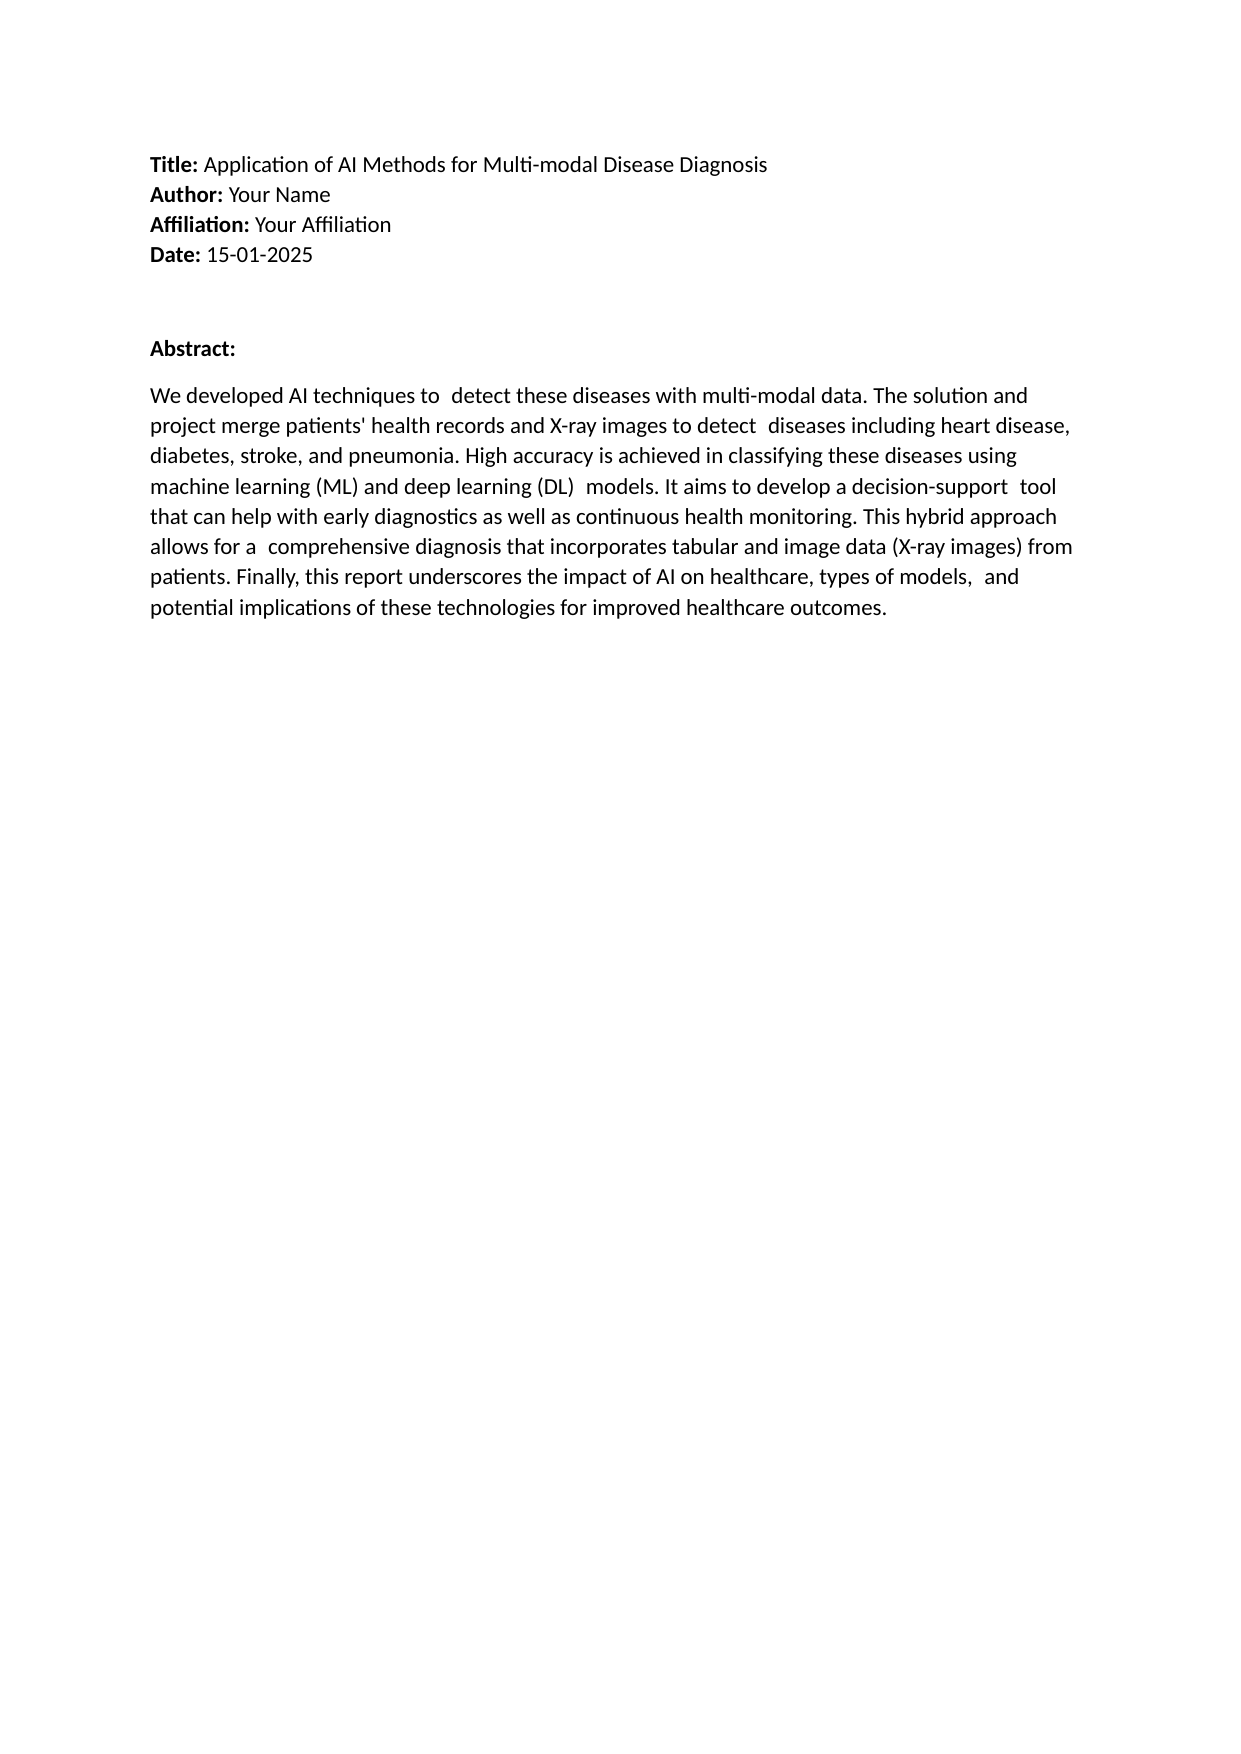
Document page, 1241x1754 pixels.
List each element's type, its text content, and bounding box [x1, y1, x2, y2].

text Abstract: [150, 334, 1090, 362]
text We developed AI techniques to detect these diseases with multi-modal data. The solution and project merge patients' health records and X-ray images to detect diseases including heart disease, diabetes, stroke, and pneumonia. High accuracy is achieved in classifying these diseases using machine learning (ML) and deep learning (DL) models. It aims to develop a decision-support tool that can help with early diagnostics as well as continuous health monitoring. This hybrid approach allows for a comprehensive diagnosis that incorporates tabular and image data (X-ray images) from patients. Finally, this report underscores the impact of AI on healthcare, types of models, and potential implications of these technologies for improved healthcare outcomes. [150, 381, 1090, 621]
text Title: Application of AI Methods for Multi-modal Disease Diagnosis Author: Your Name Affiliation: Your Affiliation Date: 15-01-2025 [150, 150, 1090, 269]
